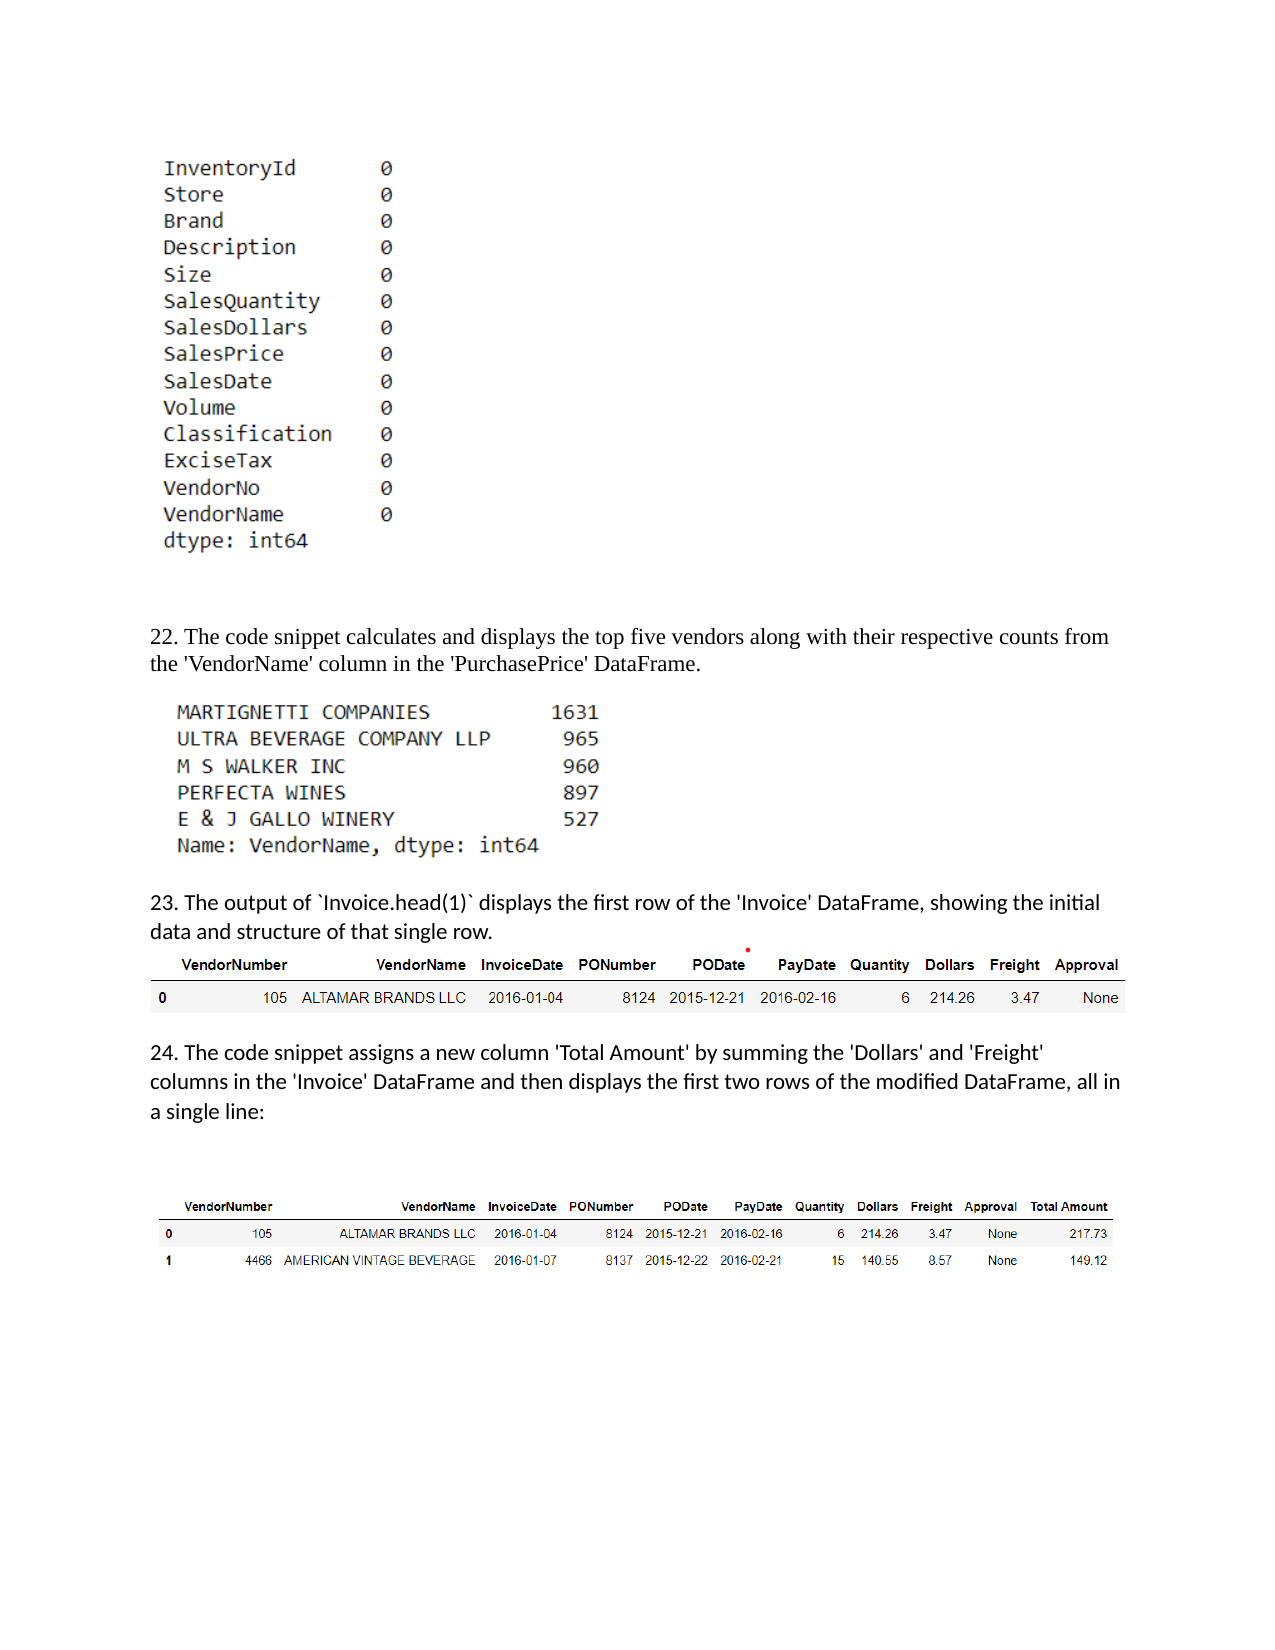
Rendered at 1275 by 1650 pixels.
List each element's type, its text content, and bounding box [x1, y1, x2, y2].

picture [150, 150, 417, 559]
picture [150, 1188, 1125, 1280]
text 22. The code snippet calculates and displays the top five vendors along with their respective counts from the 'VendorName' column in the 'PurchasePrice' DataFrame. [150, 623, 1125, 677]
text 23. The output of `Invoice.head(1)` displays the first row of the 'Invoice' DataFrame, showing the initial data and structure of that single row. [150, 888, 1125, 946]
picture [150, 946, 1125, 1021]
picture [155, 694, 664, 870]
text 24. The code snippet assigns a new column 'Total Amount' by summing the 'Dollars' and 'Freight' columns in the 'Invoice' DataFrame and then displays the first two rows of the modified DataFrame, all in a single line: [150, 1038, 1125, 1125]
